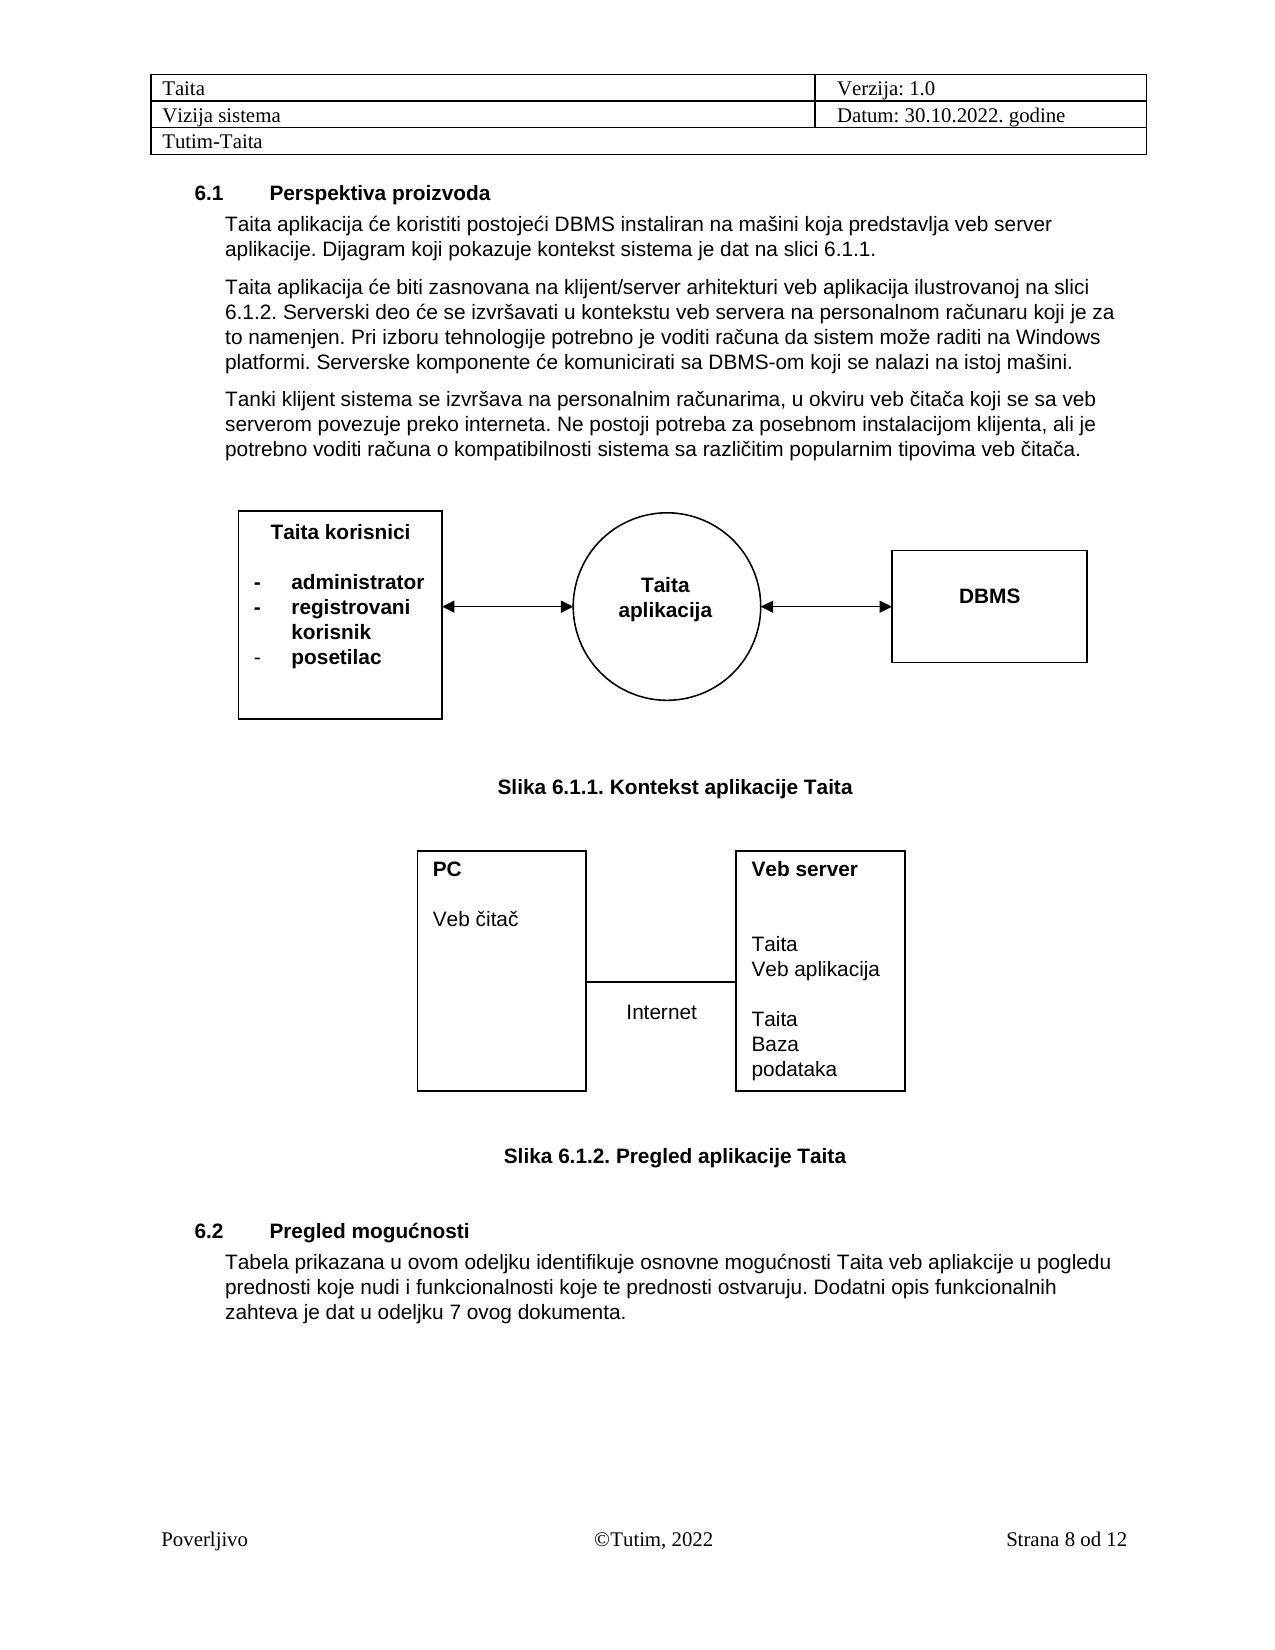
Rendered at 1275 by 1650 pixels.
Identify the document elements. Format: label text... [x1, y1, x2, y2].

text Tabela prikazana u ovom odeljku identifikuje osnovne mogućnosti Taita veb apliakcije u pogledu prednosti koje nudi i funkcionalnosti koje te prednosti ostvaruju. Dodatni opis funkcionalnih zahteva je dat u odeljku 7 ovog dokumenta. [225, 1249, 1125, 1324]
subtitle Perspektiva proizvoda [194, 180, 1125, 205]
subtitle Pregled mogućnosti [194, 1217, 1125, 1242]
text Slika 6.1.1. Kontekst aplikacije Taita [225, 774, 1125, 799]
text Tanki klijent sistema se izvršava na personalnim računarima, u okviru veb čitača koji se sa veb serverom povezuje preko interneta. Ne postoji potreba za posebnom instalacijom klijenta, ali je potrebno voditi računa o kompatibilnosti sistema sa različitim popularnim tipovima veb čitača. [225, 386, 1125, 461]
text Slika 6.1.2. Pregled aplikacije Taita [225, 1142, 1125, 1167]
text Taita aplikacija će biti zasnovana na klijent/server arhitekturi veb aplikacija ilustrovanoj na slici 6.1.2. Serverski deo će se izvršavati u kontekstu veb servera na personalnom računaru koji je za to namenjen. Pri izboru tehnologije potrebno je voditi računa da sistem može raditi na Windows platformi. Serverske komponente će komunicirati sa DBMS-om koji se nalazi na istoj mašini. [225, 274, 1125, 374]
